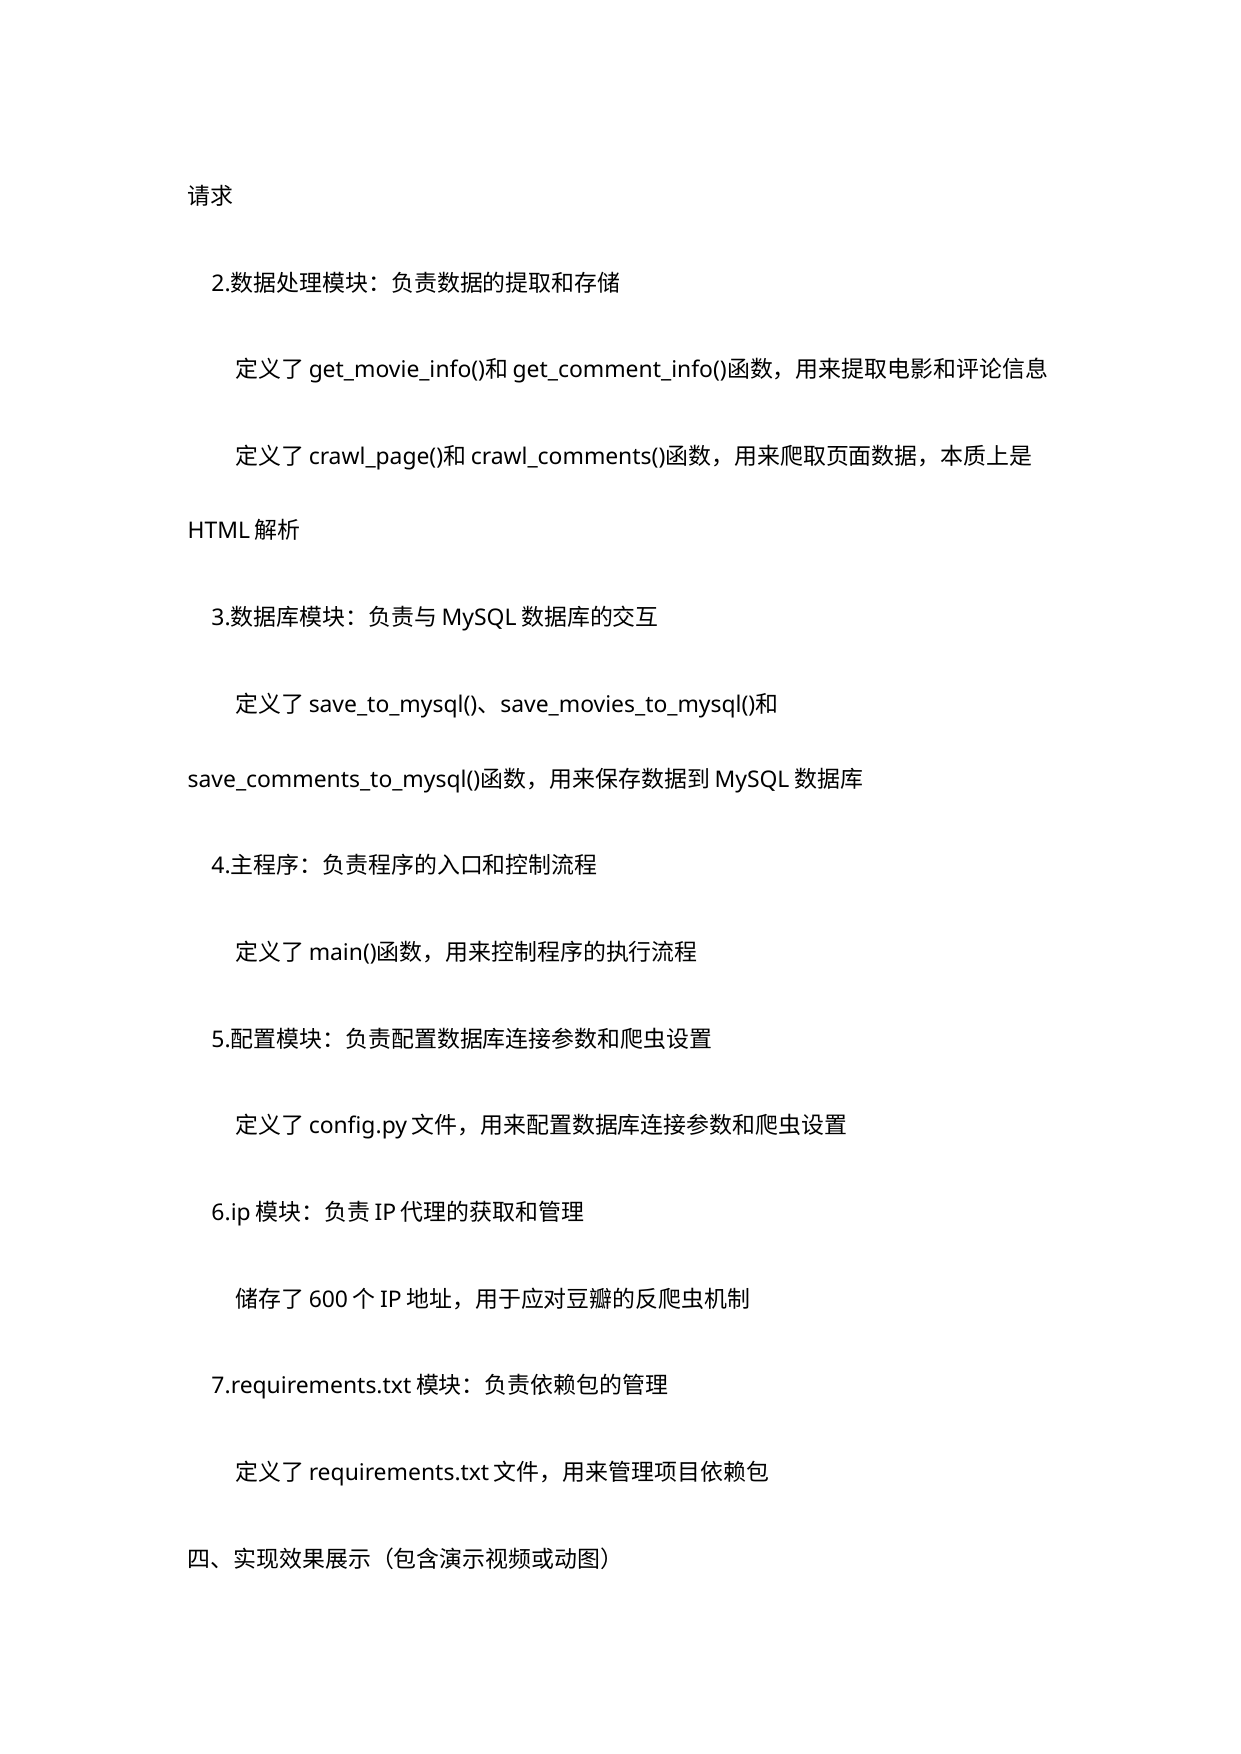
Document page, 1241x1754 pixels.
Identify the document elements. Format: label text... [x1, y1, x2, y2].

text 定义了crawl_page()和crawl_comments()函数，用来爬取页面数据，本质上是HTML解析 [187, 422, 1053, 562]
text 6.ip模块：负责IP代理的获取和管理 [187, 1178, 1053, 1243]
text 定义了get_movie_info()和get_comment_info()函数，用来提取电影和评论信息 [187, 335, 1053, 400]
text 定义了main()函数，用来控制程序的执行流程 [187, 918, 1053, 983]
text 定义了config.py文件，用来配置数据库连接参数和爬虫设置 [187, 1091, 1053, 1156]
text 四、实现效果展示（包含演示视频或动图） [187, 1524, 1053, 1589]
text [187, 162, 1053, 227]
text 4.主程序：负责程序的入口和控制流程 [187, 831, 1053, 896]
text 5.配置模块：负责配置数据库连接参数和爬虫设置 [187, 1004, 1053, 1069]
text 3.数据库模块：负责与MySQL数据库的交互 [187, 583, 1053, 648]
text 定义了save_to_mysql()、save_movies_to_mysql()和save_comments_to_mysql()函数，用来保存数据到MySQL数据库 [187, 670, 1053, 809]
text 2.数据处理模块：负责数据的提取和存储 [187, 248, 1053, 313]
text 定义了requirements.txt文件，用来管理项目依赖包 [187, 1438, 1053, 1503]
text 7.requirements.txt模块：负责依赖包的管理 [187, 1351, 1053, 1416]
text 储存了600个IP地址，用于应对豆瓣的反爬虫机制 [187, 1264, 1053, 1329]
